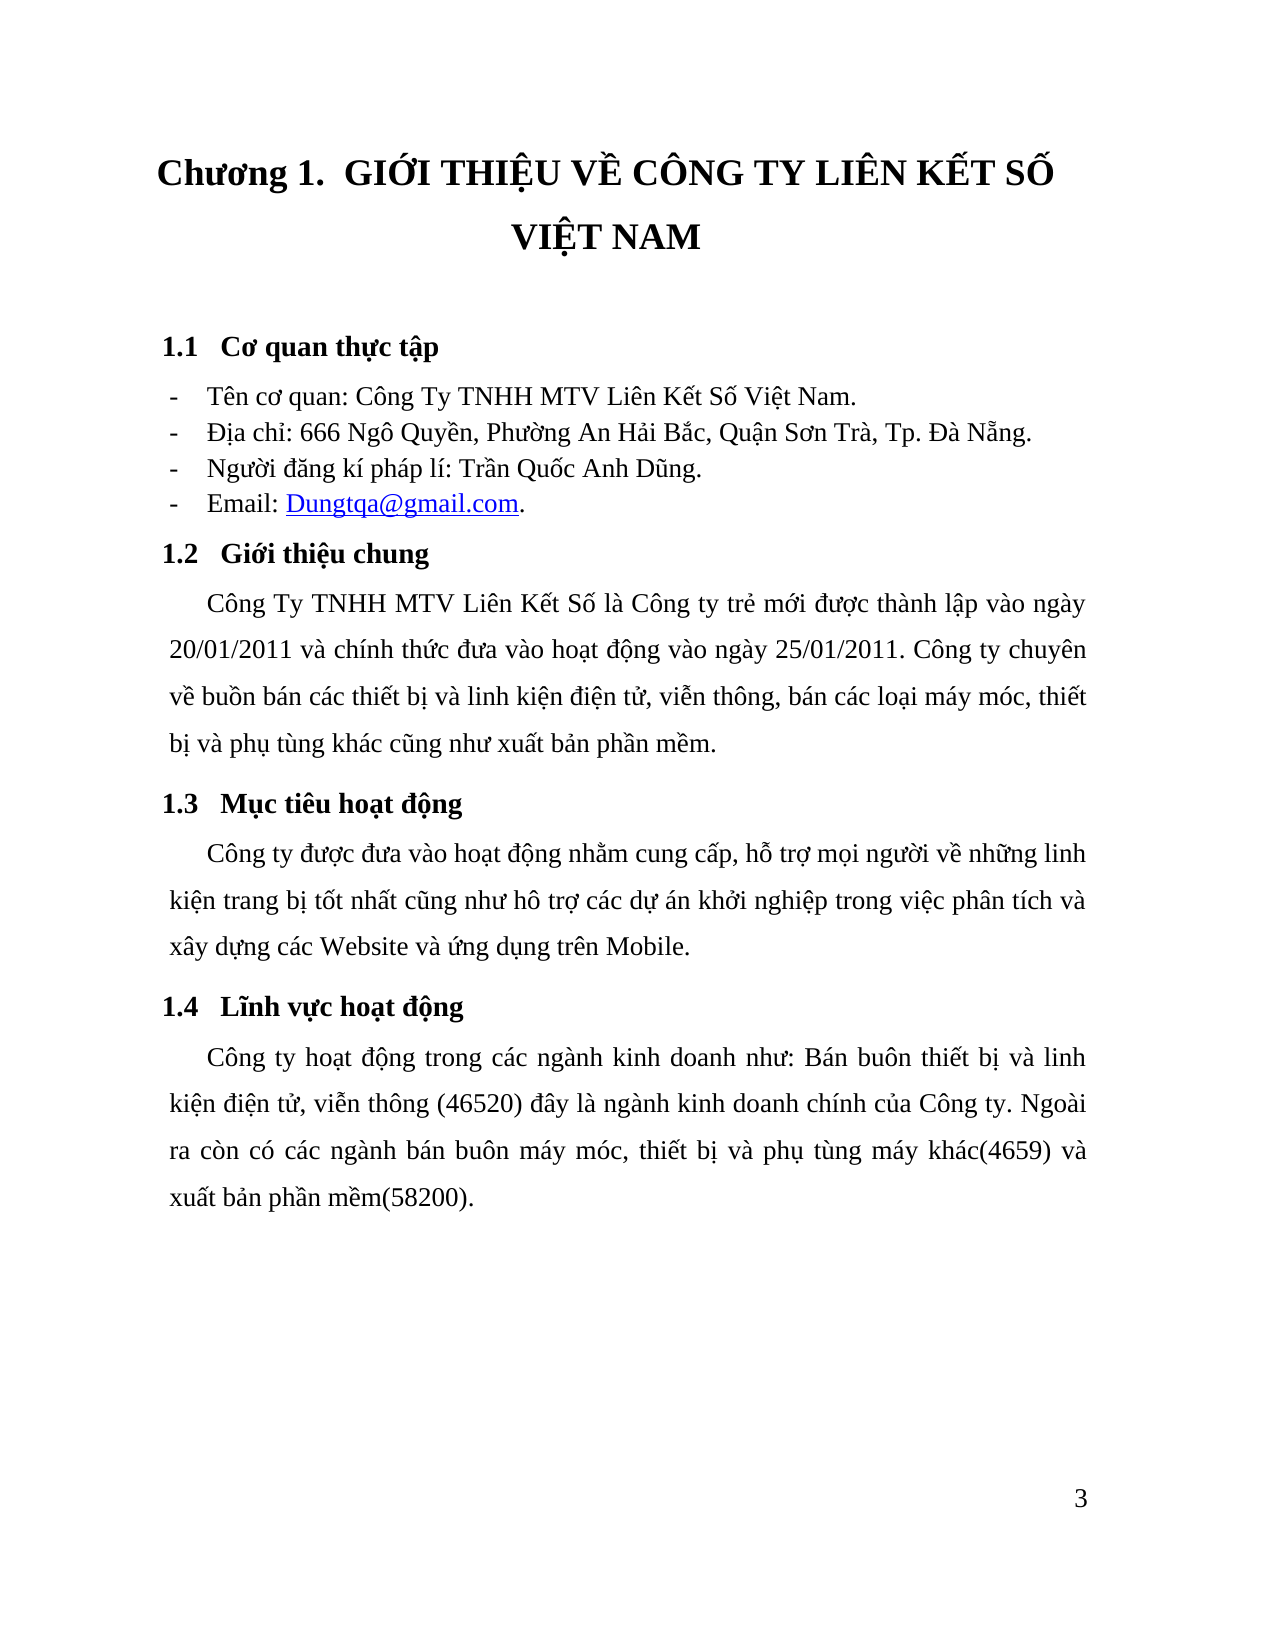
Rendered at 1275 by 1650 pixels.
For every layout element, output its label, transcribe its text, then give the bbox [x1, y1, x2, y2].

list Email: Dungtqa@gmail.com. [169, 488, 1087, 519]
subtitle Giới thiệu chung [162, 536, 1087, 569]
subtitle Lĩnh vực hoạt động [162, 989, 1087, 1023]
text Công Ty TNHH MTV Liên Kết Số là Công ty trẻ mới được thành lập vào ngày 20/01/2011 và chính thức đưa vào hoạt động vào ngày 25/01/2011. Công ty chuyên về buồn bán các thiết bị và linh kiện điện tử, viễn thông, bán các loại máy móc, thiết bị và phụ tùng khác cũng như xuất bản phần mềm. [169, 587, 1087, 758]
list Tên cơ quan: Công Ty TNHH MTV Liên Kết Số Việt Nam. [169, 380, 1087, 412]
list Địa chỉ: 666 Ngô Quyền, Phường An Hải Bắc, Quận Sơn Trà, Tp. Đà Nẵng. [169, 416, 1087, 447]
list Người đăng kí pháp lí: Trần Quốc Anh Dũng. [169, 452, 1087, 483]
text Công ty được đưa vào hoạt động nhằm cung cấp, hỗ trợ mọi người về những linh kiện trang bị tốt nhất cũng như hô trợ các dự án khởi nghiệp trong việc phân tích và xây dựng các Website và ứng dụng trên Mobile. [169, 837, 1087, 962]
subtitle Mục tiêu hoạt động [162, 786, 1087, 819]
text Công ty hoạt động trong các ngành kinh doanh như: Bán buôn thiết bị và linh kiện điện tử, viễn thông (46520) đây là ngành kinh doanh chính của Công ty. Ngoài ra còn có các ngành bán buôn máy móc, thiết bị và phụ tùng máy khác(4659) và xuất bản phần mềm(58200). [169, 1041, 1087, 1212]
subtitle Cơ quan thực tập [162, 329, 1087, 363]
subtitle Chương 1. GIỚI THIỆU VỀ CÔNG TY LIÊN KẾT SỐ VIỆT NAM [124, 150, 1087, 258]
